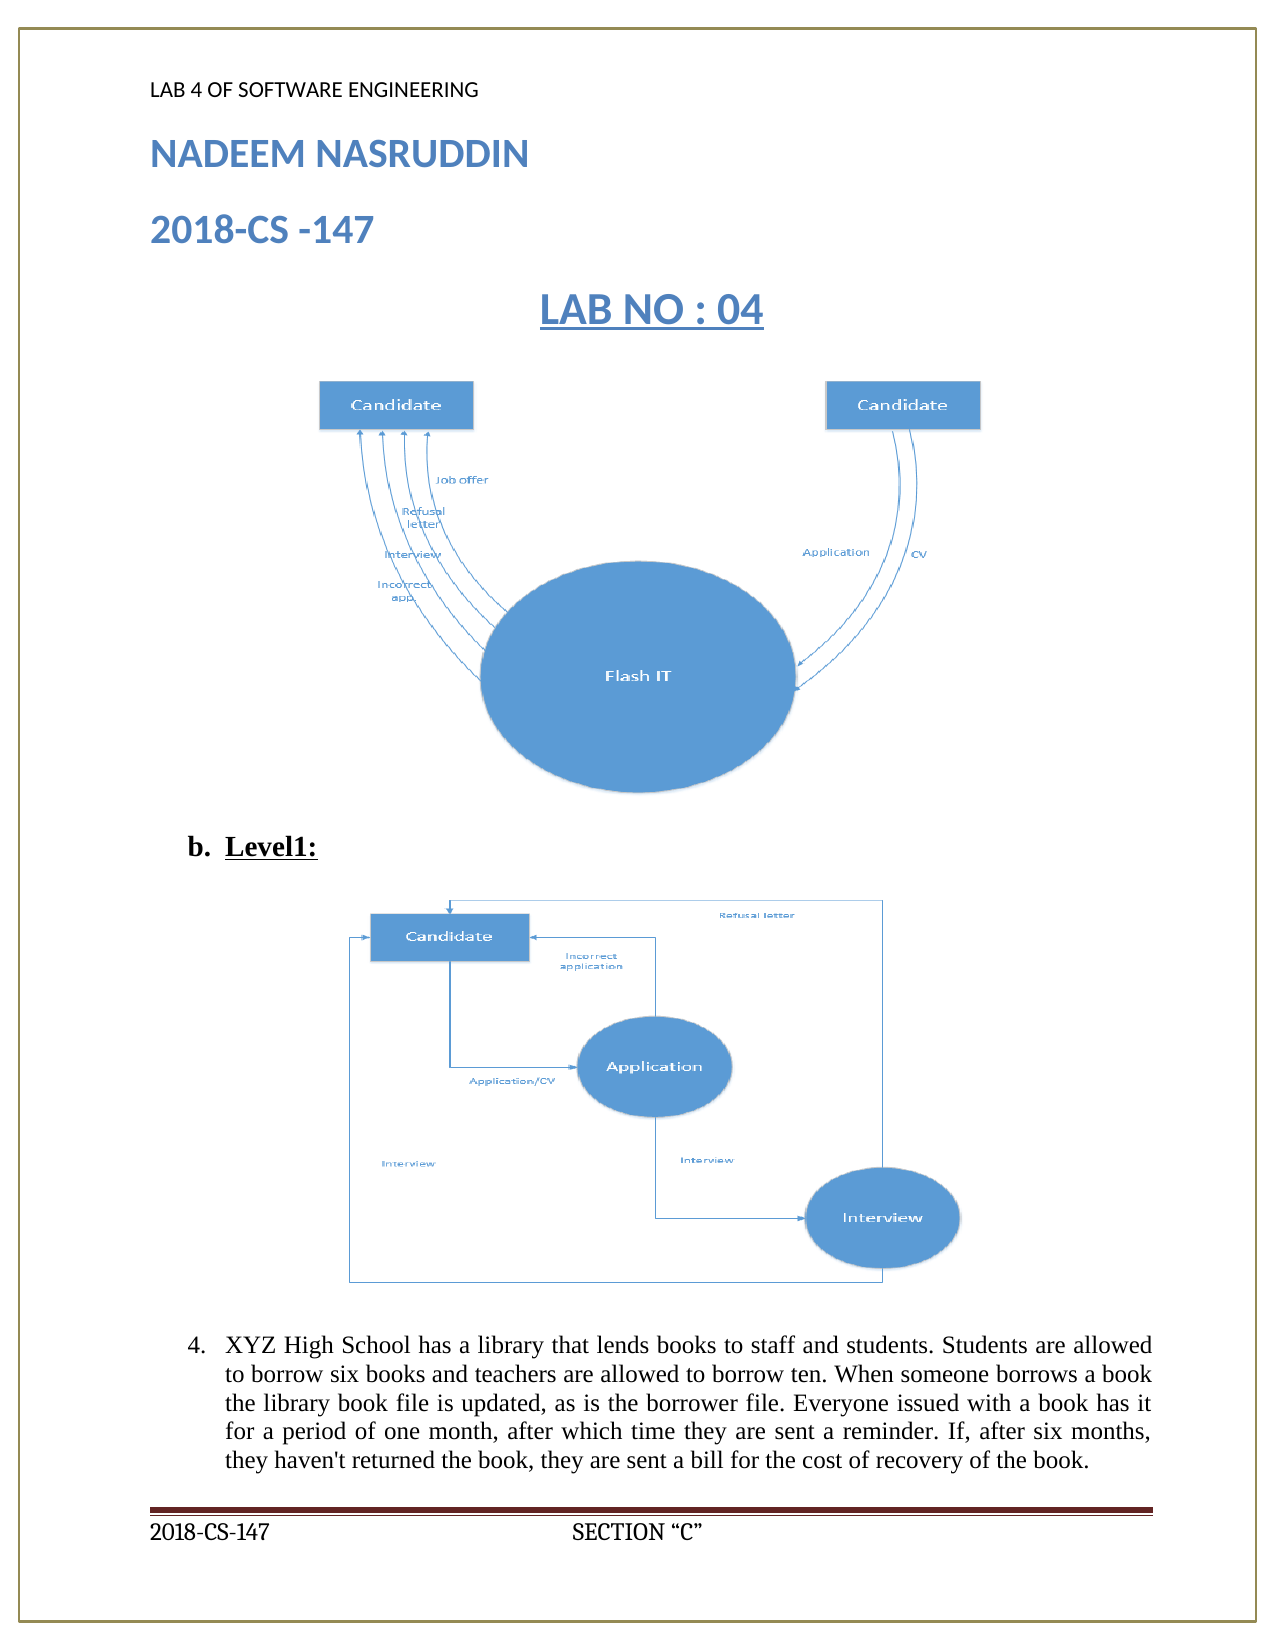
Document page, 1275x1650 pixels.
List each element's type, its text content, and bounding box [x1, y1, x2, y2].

list Level1: [187, 829, 1153, 863]
list XYZ High School has a library that lends books to staff and students. Students are allowed to borrow six books and teachers are allowed to borrow ten. When someone borrows a book the library book file is updated, as is the borrower file. Everyone issued with a book has it for a period of one month, after which time they are sent a reminder. If, after six months, they haven't returned the book, they are sent a bill for the cost of recovery of the book. [187, 1330, 1153, 1474]
picture [309, 359, 994, 805]
picture [332, 888, 972, 1297]
